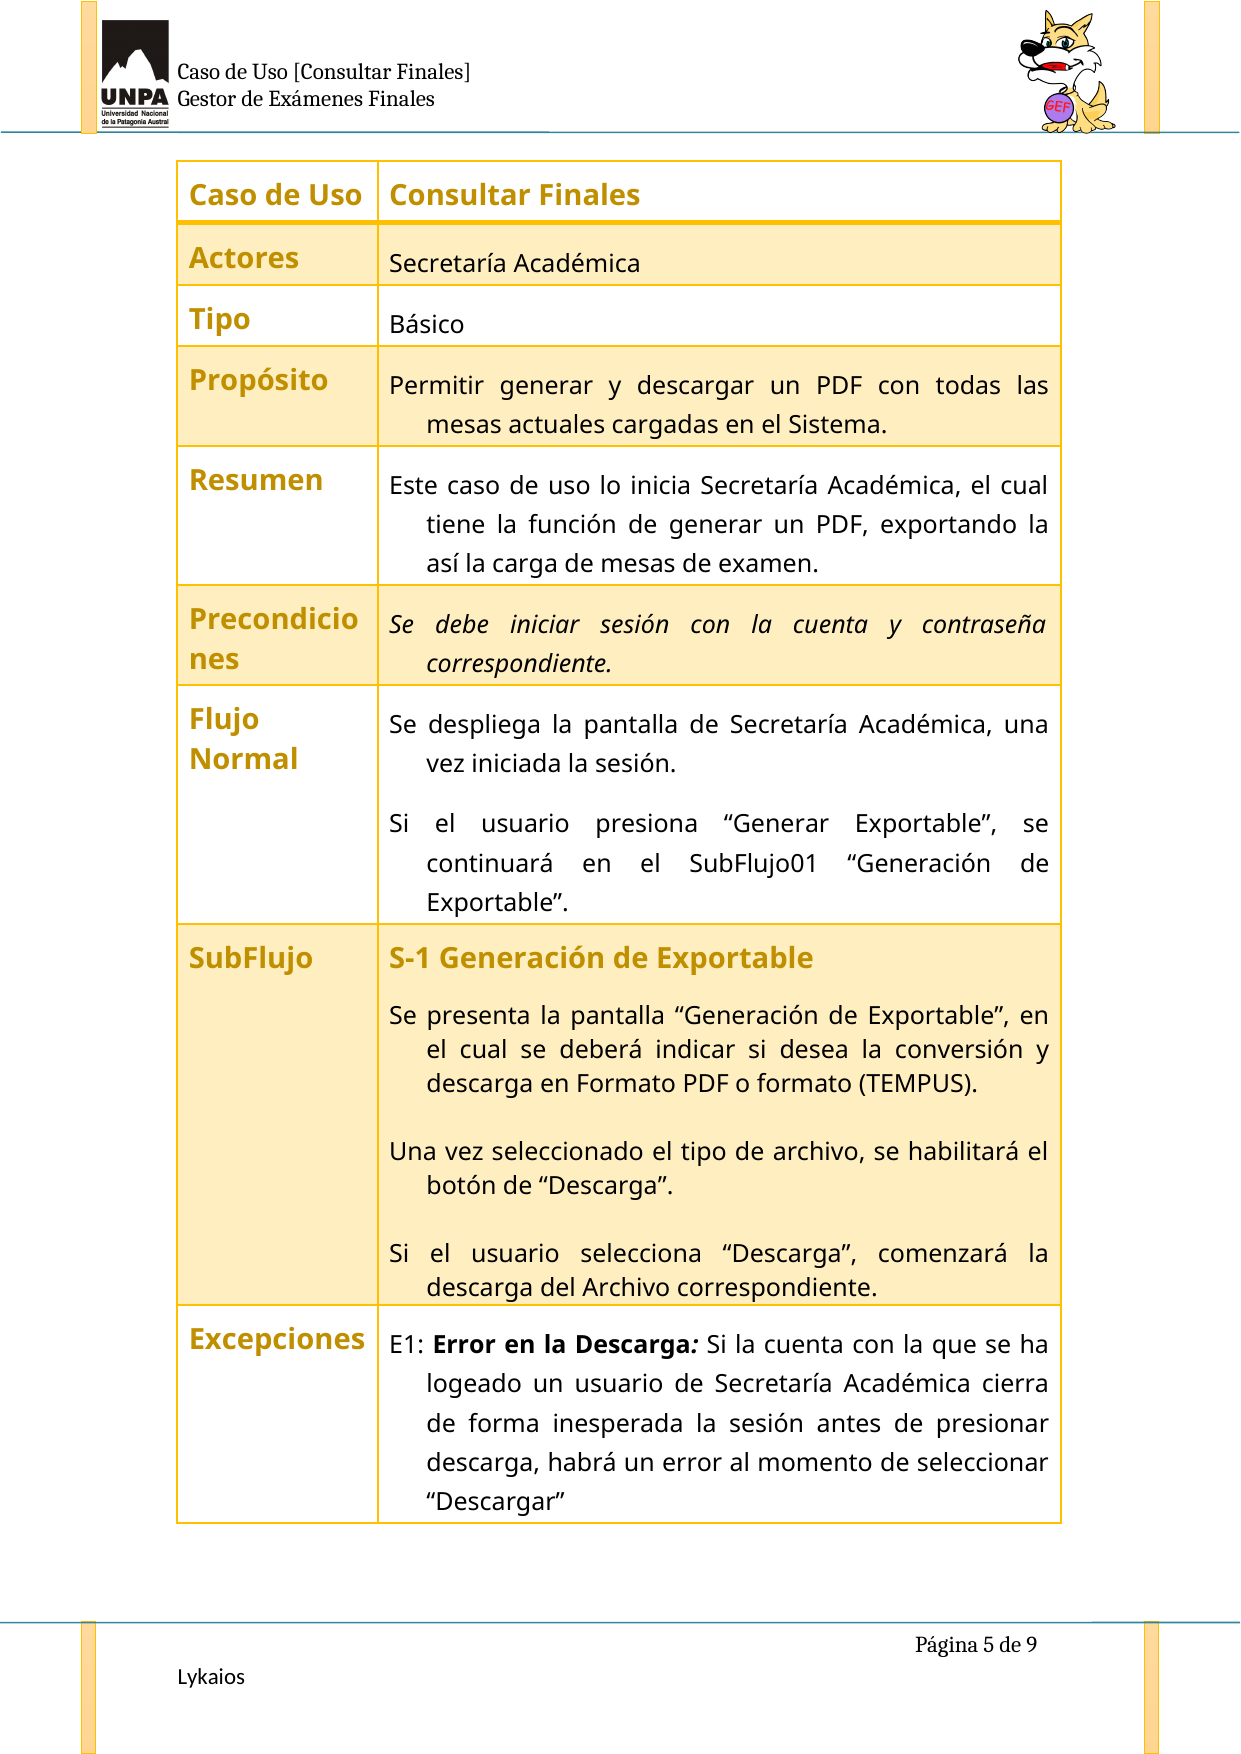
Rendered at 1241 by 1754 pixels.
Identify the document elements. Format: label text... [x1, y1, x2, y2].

table_cell Resumen [178, 447, 377, 584]
table_cell Se despliega la pantalla de Secretaría Académica, una vez iniciada la sesión. Si el usuario presiona “Generar Exportable”, se continuará en el SubFlujo01 “Generación de Exportable”. [379, 686, 1060, 922]
table_cell Propósito [178, 347, 377, 445]
table_cell Precondiciones [178, 586, 377, 684]
table_cell Permitir generar y descargar un PDF con todas las mesas actuales cargadas en el Sistema. [379, 347, 1060, 445]
table_cell SubFlujo [178, 925, 377, 1304]
table_cell Secretaría Académica [379, 225, 1060, 284]
table_header Caso de Uso [178, 162, 377, 220]
table_cell Excepciones [178, 1306, 377, 1522]
table_cell Tipo [178, 286, 377, 345]
table_cell Se debe iniciar sesión con la cuenta y contraseña correspondiente. [379, 586, 1060, 684]
table_cell Flujo Normal [178, 686, 377, 922]
picture [1014, 8, 1121, 140]
table_cell Actores [178, 225, 377, 284]
table_header Consultar Finales [379, 162, 1060, 220]
table_cell E1: Error en la Descarga: Si la cuenta con la que se ha logeado un usuario de Secretaría Académica cierra de forma inesperada la sesión antes de presionar descarga, habrá un error al momento de seleccionar “Descargar” [379, 1306, 1060, 1522]
table_cell Básico [379, 286, 1060, 345]
picture [100, 18, 170, 129]
table_cell S-1 Generación de Exportable Se presenta la pantalla “Generación de Exportable”, en el cual se deberá indicar si desea la conversión y descarga en Formato PDF o formato (TEMPUS). Una vez seleccionado el tipo de archivo, se habilitará el botón de “Descarga”. Si el usuario selecciona “Descarga”, comenzará la descarga del Archivo correspondiente. [379, 925, 1060, 1304]
table_cell Este caso de uso lo inicia Secretaría Académica, el cual tiene la función de generar un PDF, exportando la así la carga de mesas de examen. [379, 447, 1060, 584]
